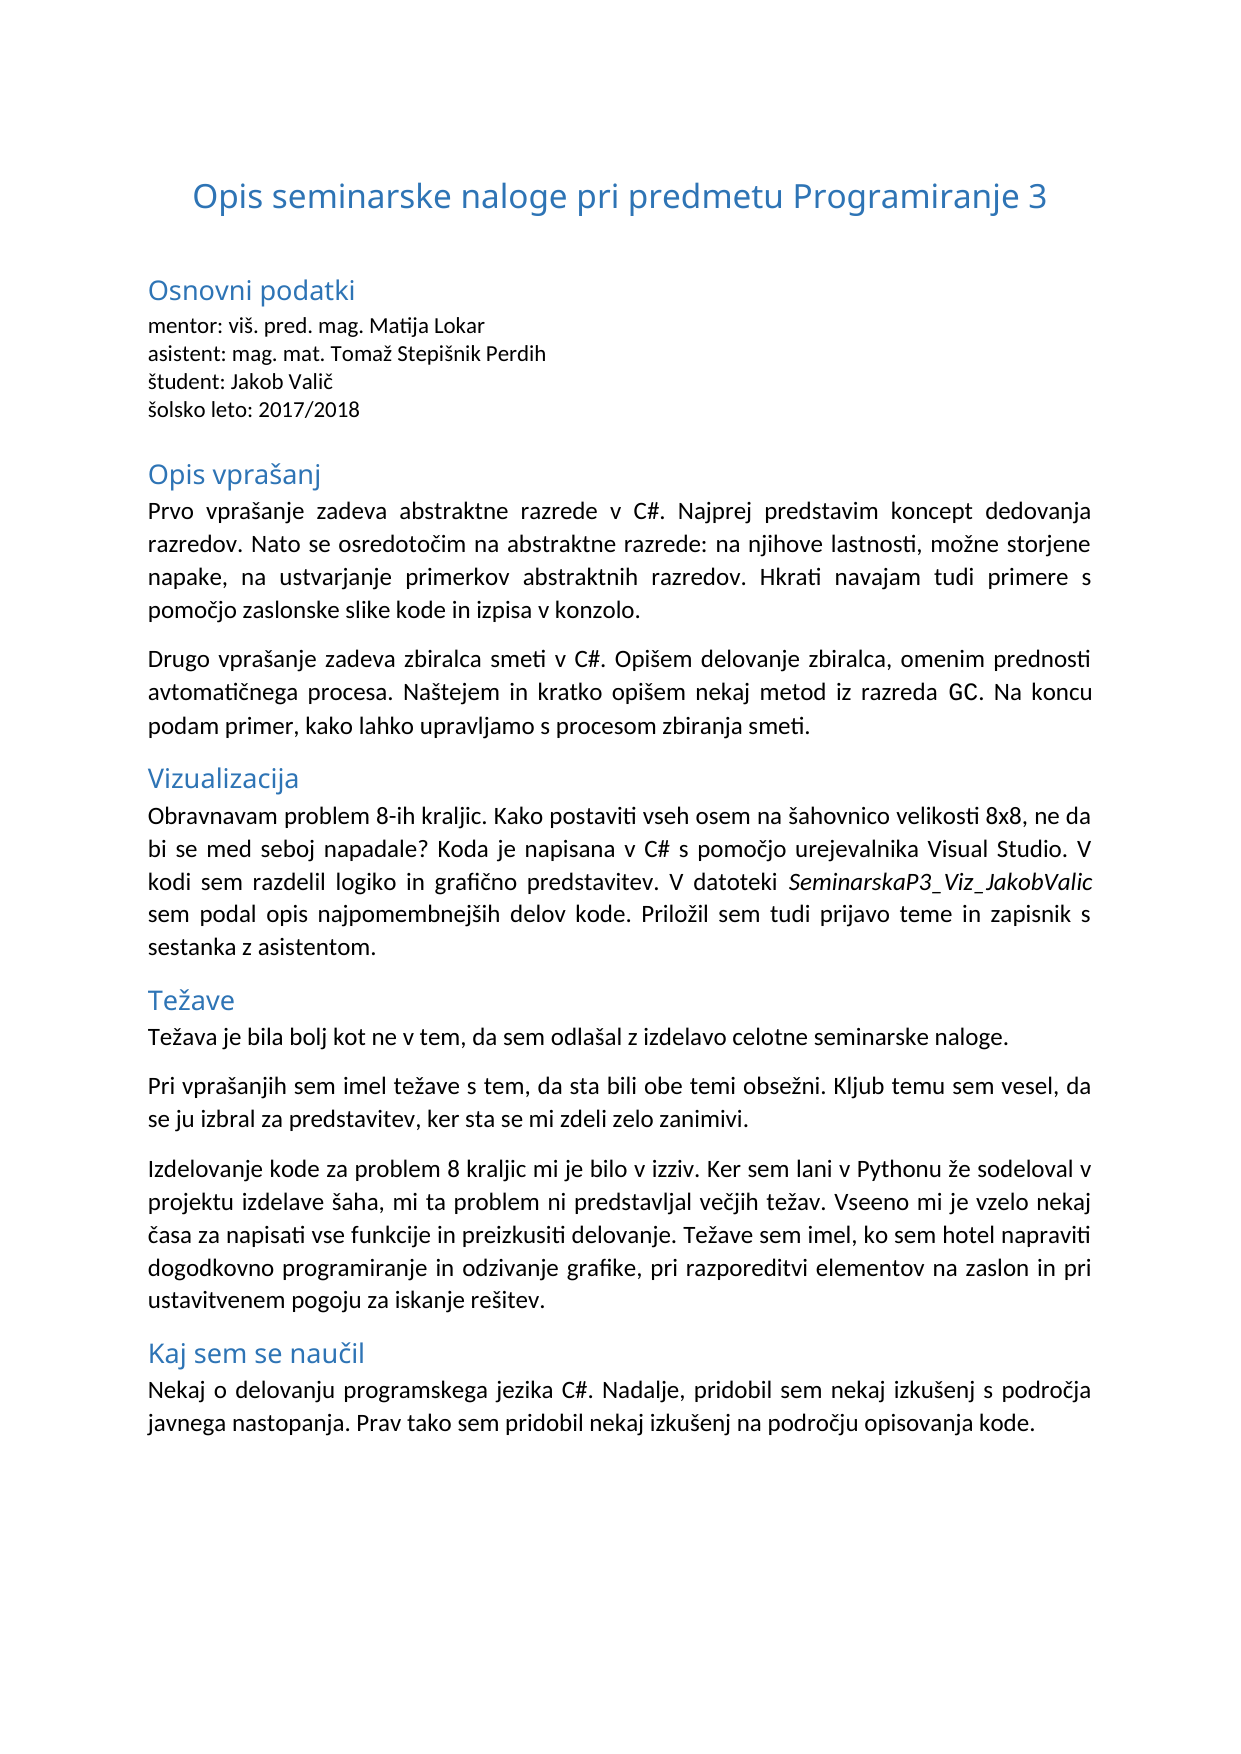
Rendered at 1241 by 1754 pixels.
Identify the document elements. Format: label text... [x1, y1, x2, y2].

subtitle Težave [148, 981, 1093, 1018]
text Pri vprašanjih sem imel težave s tem, da sta bili obe temi obsežni. Kljub temu sem vesel, da se ju izbral za predstavitev, ker sta se mi zdeli zelo zanimivi. [148, 1070, 1093, 1134]
text Drugo vprašanje zadeva zbiralca smeti v C#. Opišem delovanje zbiralca, omenim prednosti avtomatičnega procesa. Naštejem in kratko opišem nekaj metod iz razreda GC. Na koncu podam primer, kako lahko upravljamo s procesom zbiranja smeti. [148, 643, 1093, 741]
subtitle Opis seminarske naloge pri predmetu Programiranje 3 [148, 173, 1093, 218]
text Obravnavam problem 8-ih kraljic. Kako postaviti vseh osem na šahovnico velikosti 8x8, ne da bi se med seboj napadale? Koda je napisana v C# s pomočjo urejevalnika Visual Studio. V kodi sem razdelil logiko in grafično predstavitev. V datoteki SeminarskaP3_Viz_JakobValic sem podal opis najpomembnejših delov kode. Priložil sem tudi prijavo teme in zapisnik s sestanka z asistentom. [148, 800, 1093, 962]
text Nekaj o delovanju programskega jezika C#. Nadalje, pridobil sem nekaj izkušenj s področja javnega nastopanja. Prav tako sem pridobil nekaj izkušenj na področju opisovanja kode. [148, 1374, 1093, 1437]
subtitle Kaj sem se naučil [148, 1334, 1093, 1371]
text mentor: viš. pred. mag. Matija Lokar [148, 311, 1093, 339]
text Izdelovanje kode za problem 8 kraljic mi je bilo v izziv. Ker sem lani v Pythonu že sodeloval v projektu izdelave šaha, mi ta problem ni predstavljal večjih težav. Vseeno mi je vzelo nekaj časa za napisati vse funkcije in preizkusiti delovanje. Težave sem imel, ko sem hotel napraviti dogodkovno programiranje in odzivanje grafike, pri razporeditvi elementov na zaslon in pri ustavitvenem pogoju za iskanje rešitev. [148, 1153, 1093, 1315]
subtitle Osnovni podatki [148, 271, 1093, 308]
text šolsko leto: 2017/2018 [148, 395, 1093, 423]
subtitle Vizualizacija [148, 760, 1093, 797]
text Prvo vprašanje zadeva abstraktne razrede v C#. Najprej predstavim koncept dedovanja razredov. Nato se osredotočim na abstraktne razrede: na njihove lastnosti, možne storjene napake, na ustvarjanje primerkov abstraktnih razredov. Hkrati navajam tudi primere s pomočjo zaslonske slike kode in izpisa v konzolo. [148, 495, 1093, 624]
text asistent: mag. mat. Tomaž Stepišnik Perdih [148, 339, 1093, 367]
text študent: Jakob Valič [148, 367, 1093, 395]
text Težava je bila bolj kot ne v tem, da sem odlašal z izdelavo celotne seminarske naloge. [148, 1021, 1093, 1051]
subtitle Opis vprašanj [148, 455, 1093, 492]
